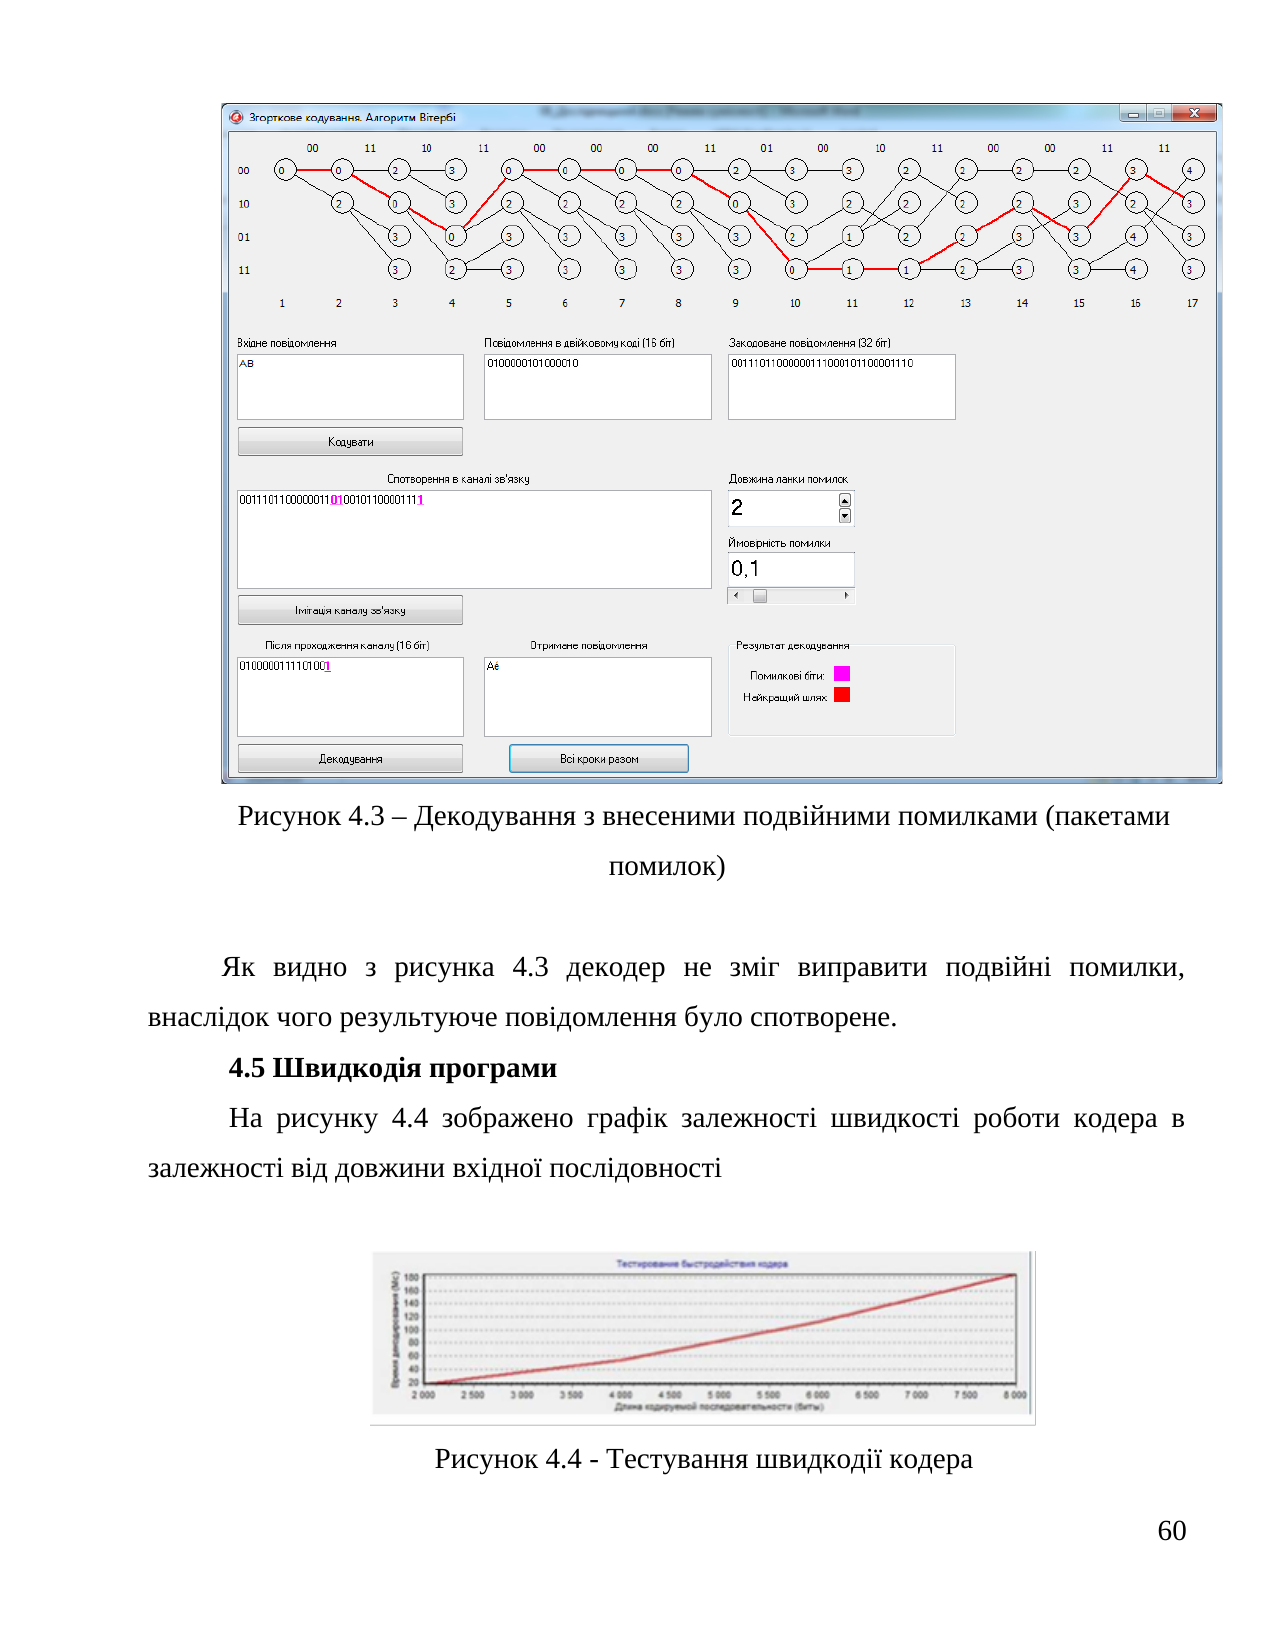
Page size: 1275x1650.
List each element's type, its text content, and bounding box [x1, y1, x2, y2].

text Рисунок 4.4 - Тестування швидкодії кодера [148, 1441, 1186, 1475]
text 4.5 Швидкодія програми [148, 1050, 1186, 1083]
text Рисунок 4.3 – Декодування з внесеними подвійними помилками (пакетами помилок) [148, 798, 1186, 882]
text Як видно з рисунка 4.3 декодер не зміг виправити подвійні помилки, внаслідок чого результуюче повідомлення було спотворене. [148, 949, 1186, 1033]
picture [370, 1251, 1038, 1427]
text На рисунку 4.4 зображено графік залежності швидкості роботи кодера в залежності від довжини вхідної послідовності [148, 1100, 1186, 1184]
picture [221, 103, 1223, 784]
